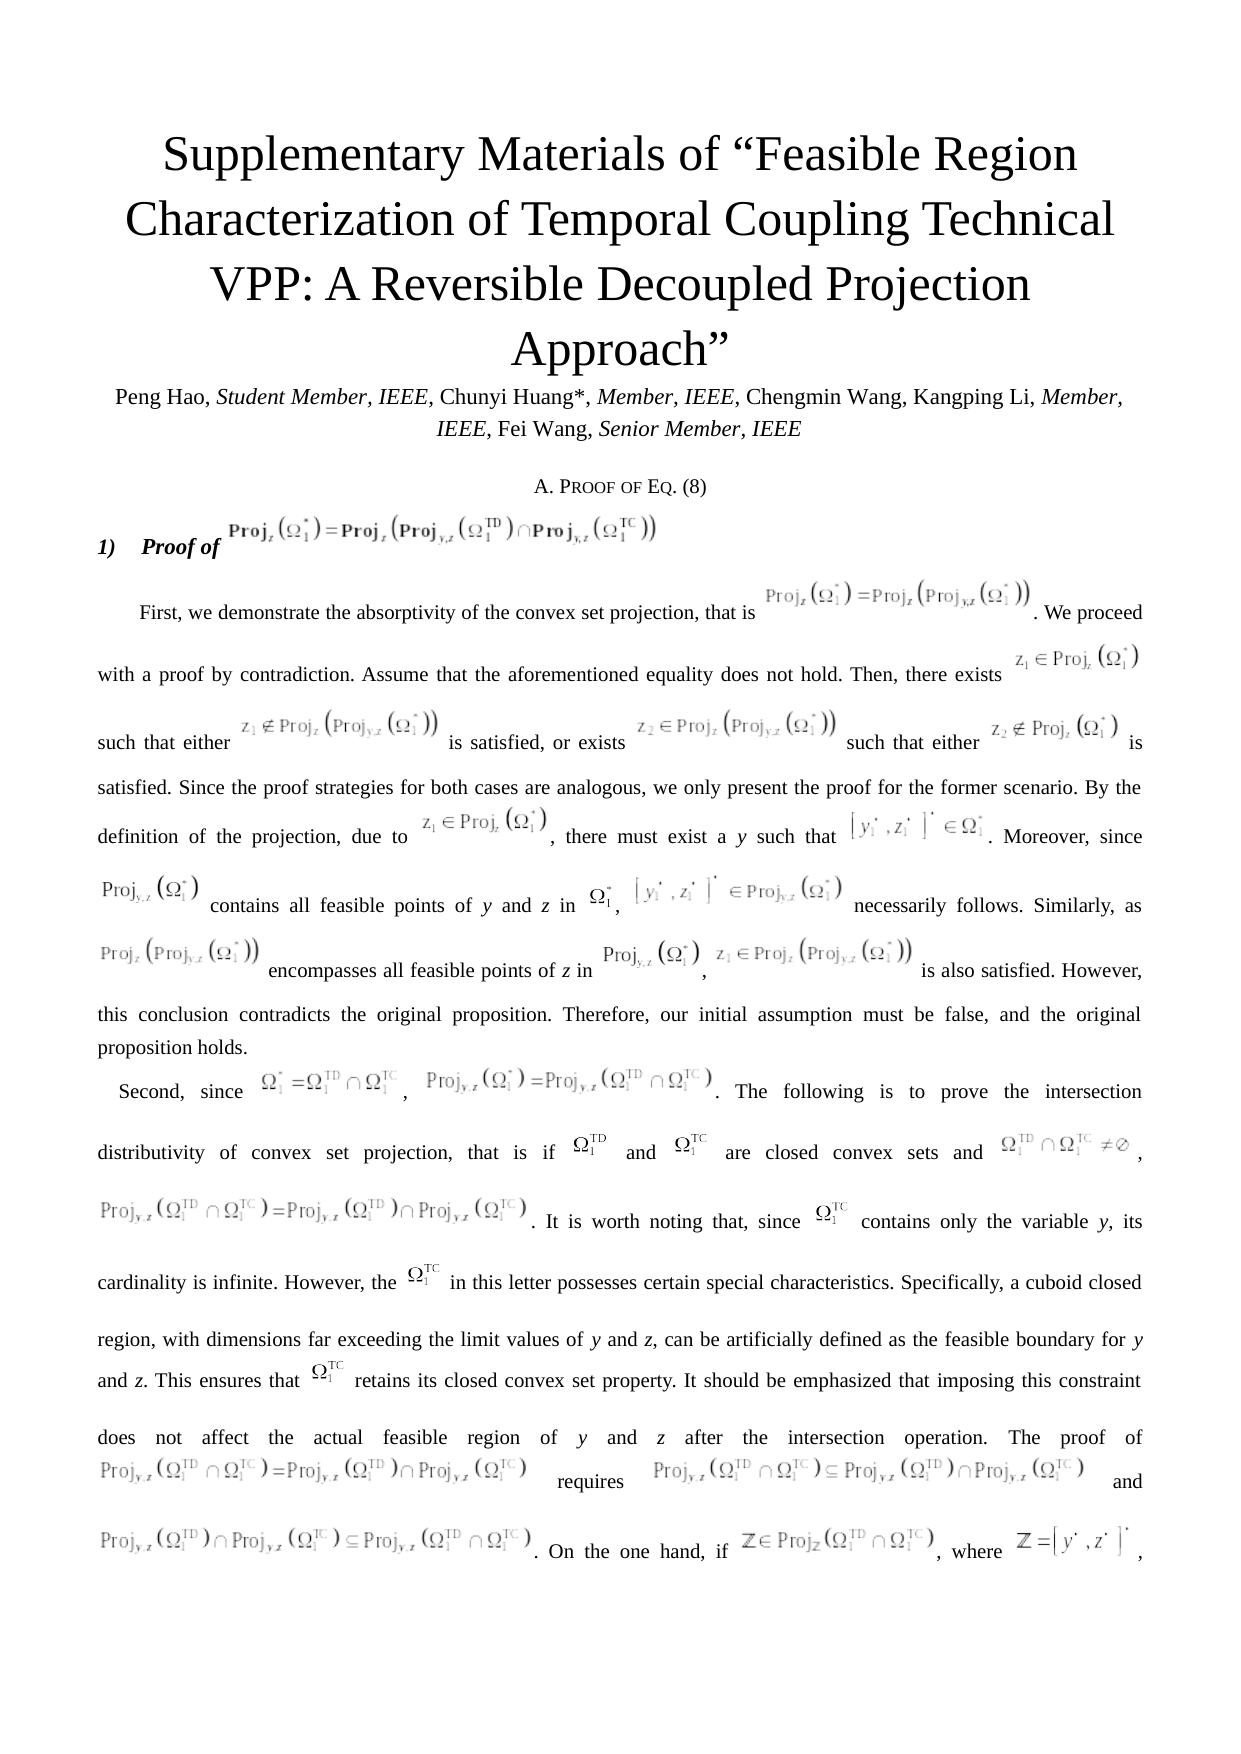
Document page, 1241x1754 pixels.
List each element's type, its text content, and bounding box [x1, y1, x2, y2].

text First, we demonstrate the absorptivity of the convex set projection, that is . We proceed with a proof by contradiction. Assume that the aforementioned equality does not hold. Then, there exists such that either is satisfied, or exists such that either is satisfied. Since the proof strategies for both cases are analogous, we only present the proof for the former scenario. By the definition of the projection, due to , there must exist a y such that . Moreover, since contains all feasible points of y and z in , necessarily follows. Similarly, as encompasses all feasible points of z in , is also satisfied. However, this conclusion contradicts the original proposition. Therefore, our initial assumption must be false, and the original proposition holds. [97, 576, 1143, 1063]
list Proof of [97, 511, 1143, 576]
text Peng Hao, Student Member, IEEE, Chunyi Huang*, Member, IEEE, Chengmin Wang, Kangping Li, Member, IEEE, Fei Wang, Senior Member, IEEE [97, 380, 1143, 445]
text A. Proof of Eq. (8) [97, 470, 1143, 502]
text Supplementary Materials of “Feasible Region Characterization of Temporal Coupling Technical VPP: A Reversible Decoupled Projection Approach” [97, 120, 1143, 380]
